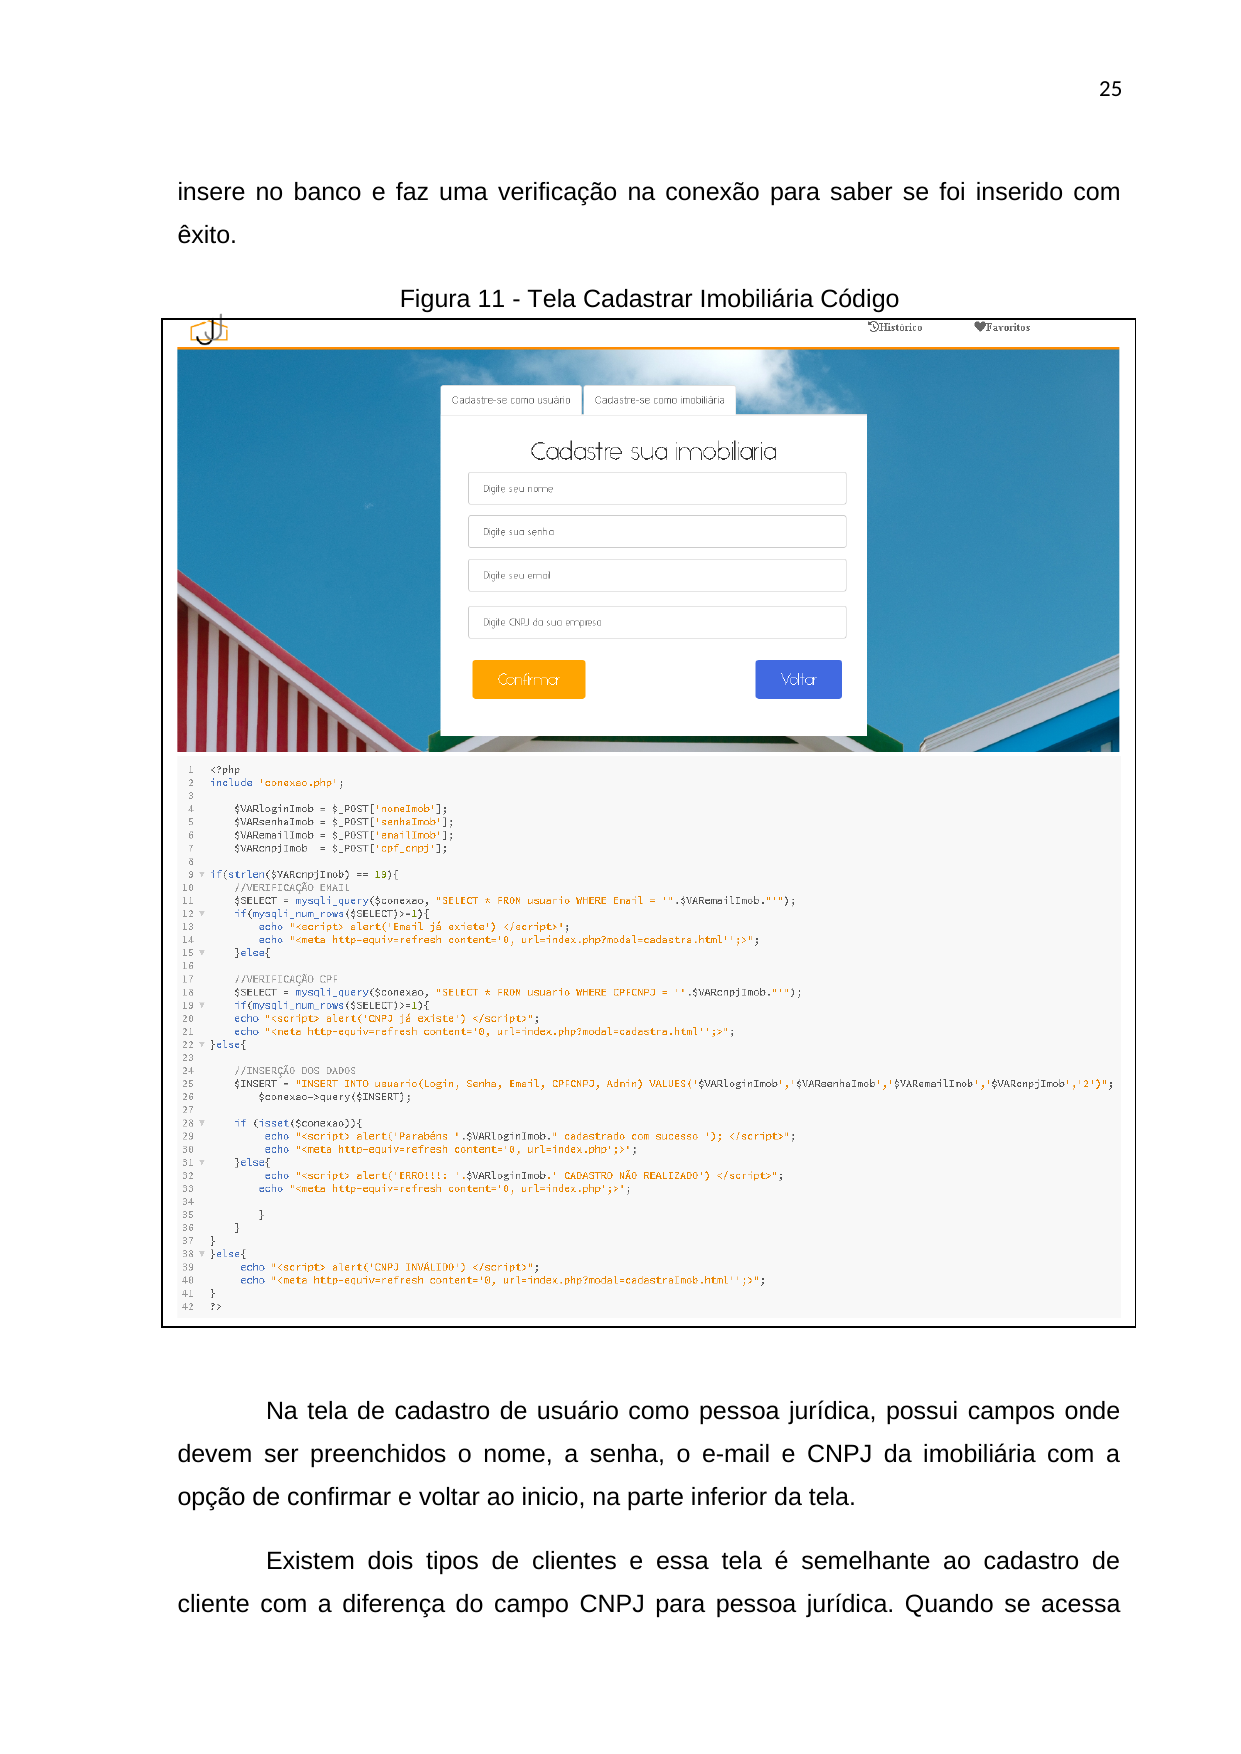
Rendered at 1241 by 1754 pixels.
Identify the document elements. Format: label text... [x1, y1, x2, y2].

text Na tela de cadastro de usuário como pessoa jurídica, possui campos onde devem ser preenchidos o nome, a senha, o e-mail e CNPJ da imobiliária com a opção de confirmar e voltar ao inicio, na parte inferior da tela. [177, 1396, 1122, 1511]
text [177, 177, 1122, 249]
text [177, 1546, 1122, 1618]
picture [177, 320, 1120, 752]
picture [177, 313, 1120, 318]
text Figura 11 - Tela Cadastrar Imobiliária Código [177, 284, 1122, 313]
picture [177, 756, 1121, 1318]
picture [1101, 743, 1111, 752]
